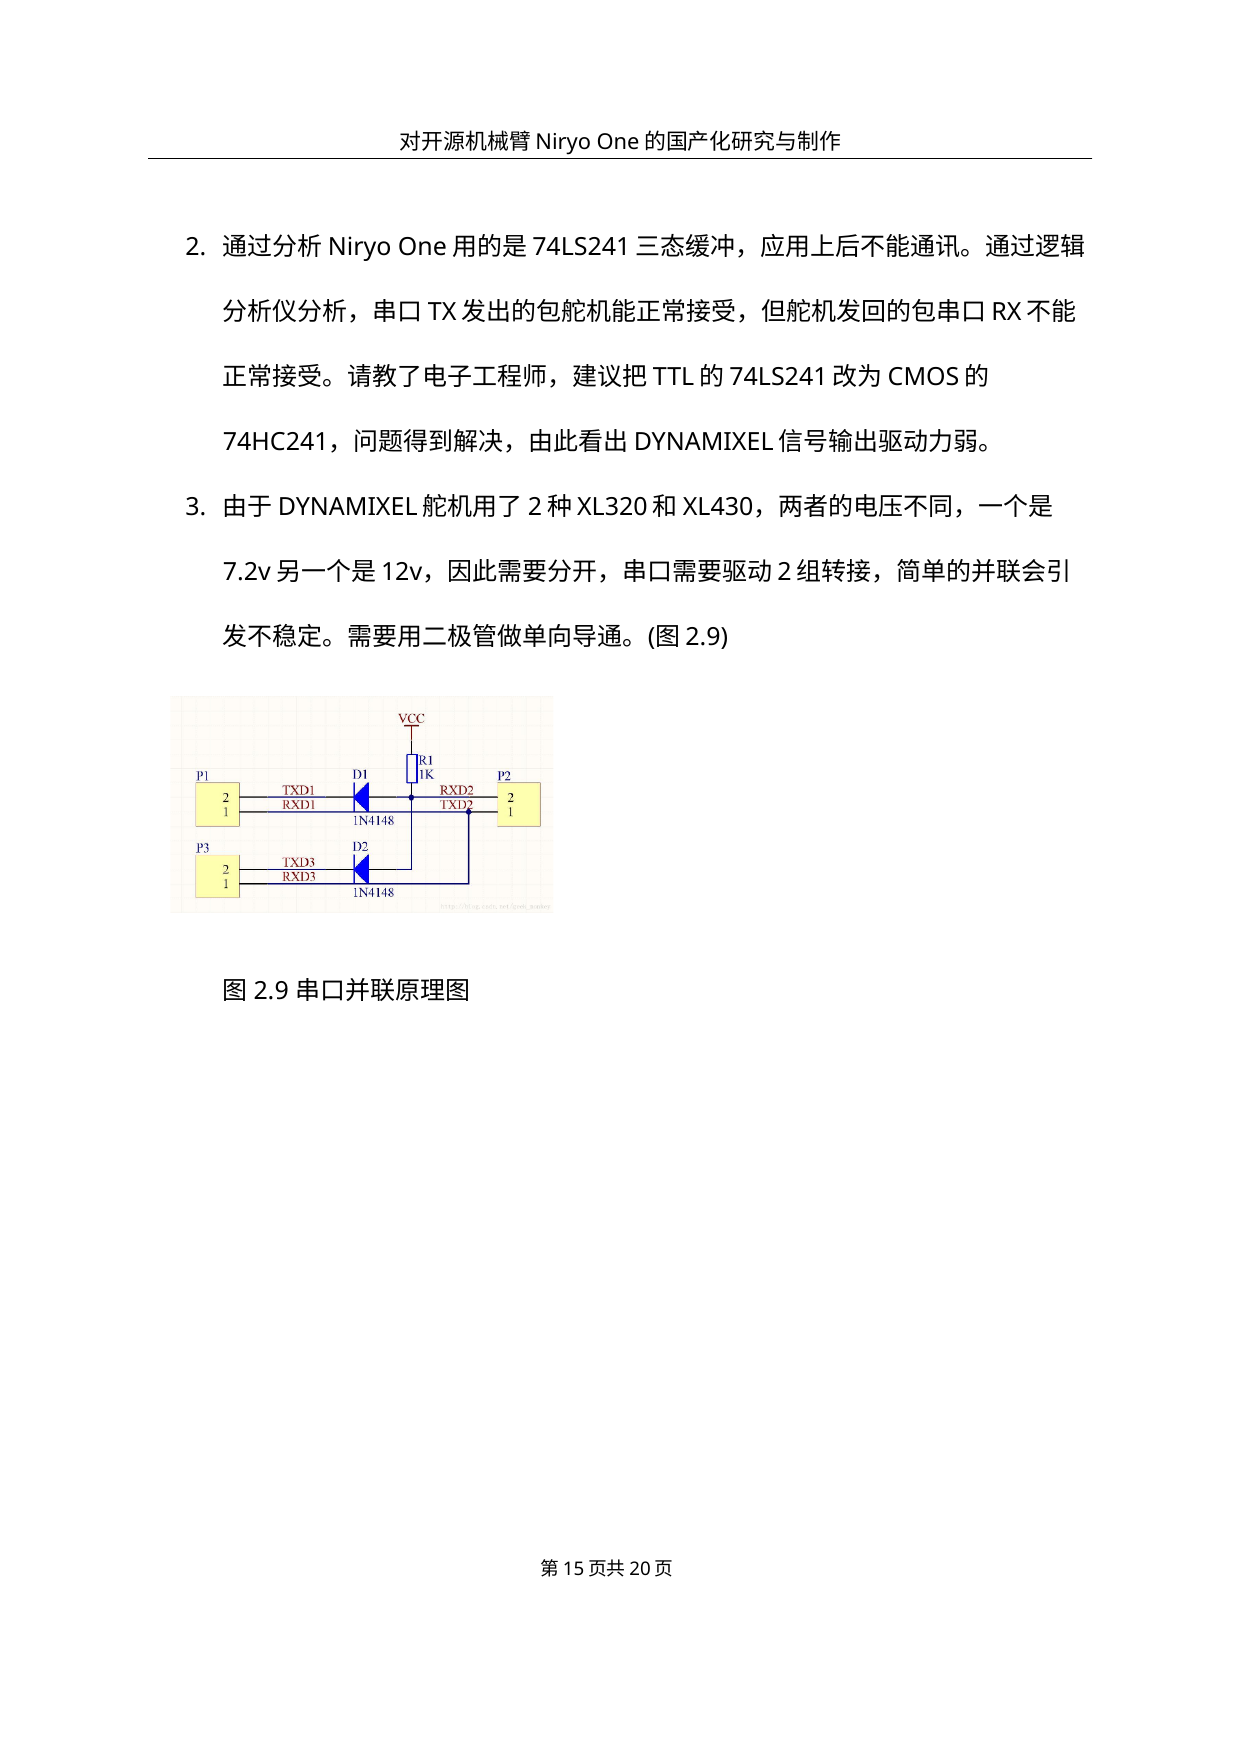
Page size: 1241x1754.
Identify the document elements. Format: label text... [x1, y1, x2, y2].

picture [170, 696, 554, 913]
list 由于DYNAMIXEL舵机用了2种XL320和XL430，两者的电压不同，一个是7.2v另一个是12v，因此需要分开，串口需要驱动2组转接，简单的并联会引发不稳定。需要用二极管做单向导通。(图2.9) [185, 472, 1092, 667]
list 通过分析Niryo One用的是74LS241三态缓冲，应用上后不能通讯。通过逻辑分析仪分析，串口TX发出的包舵机能正常接受，但舵机发回的包串口RX不能正常接受。请教了电子工程师，建议把TTL的74LS241改为CMOS的74HC241，问题得到解决，由此看出DYNAMIXEL信号输出驱动力弱。 [185, 212, 1092, 472]
